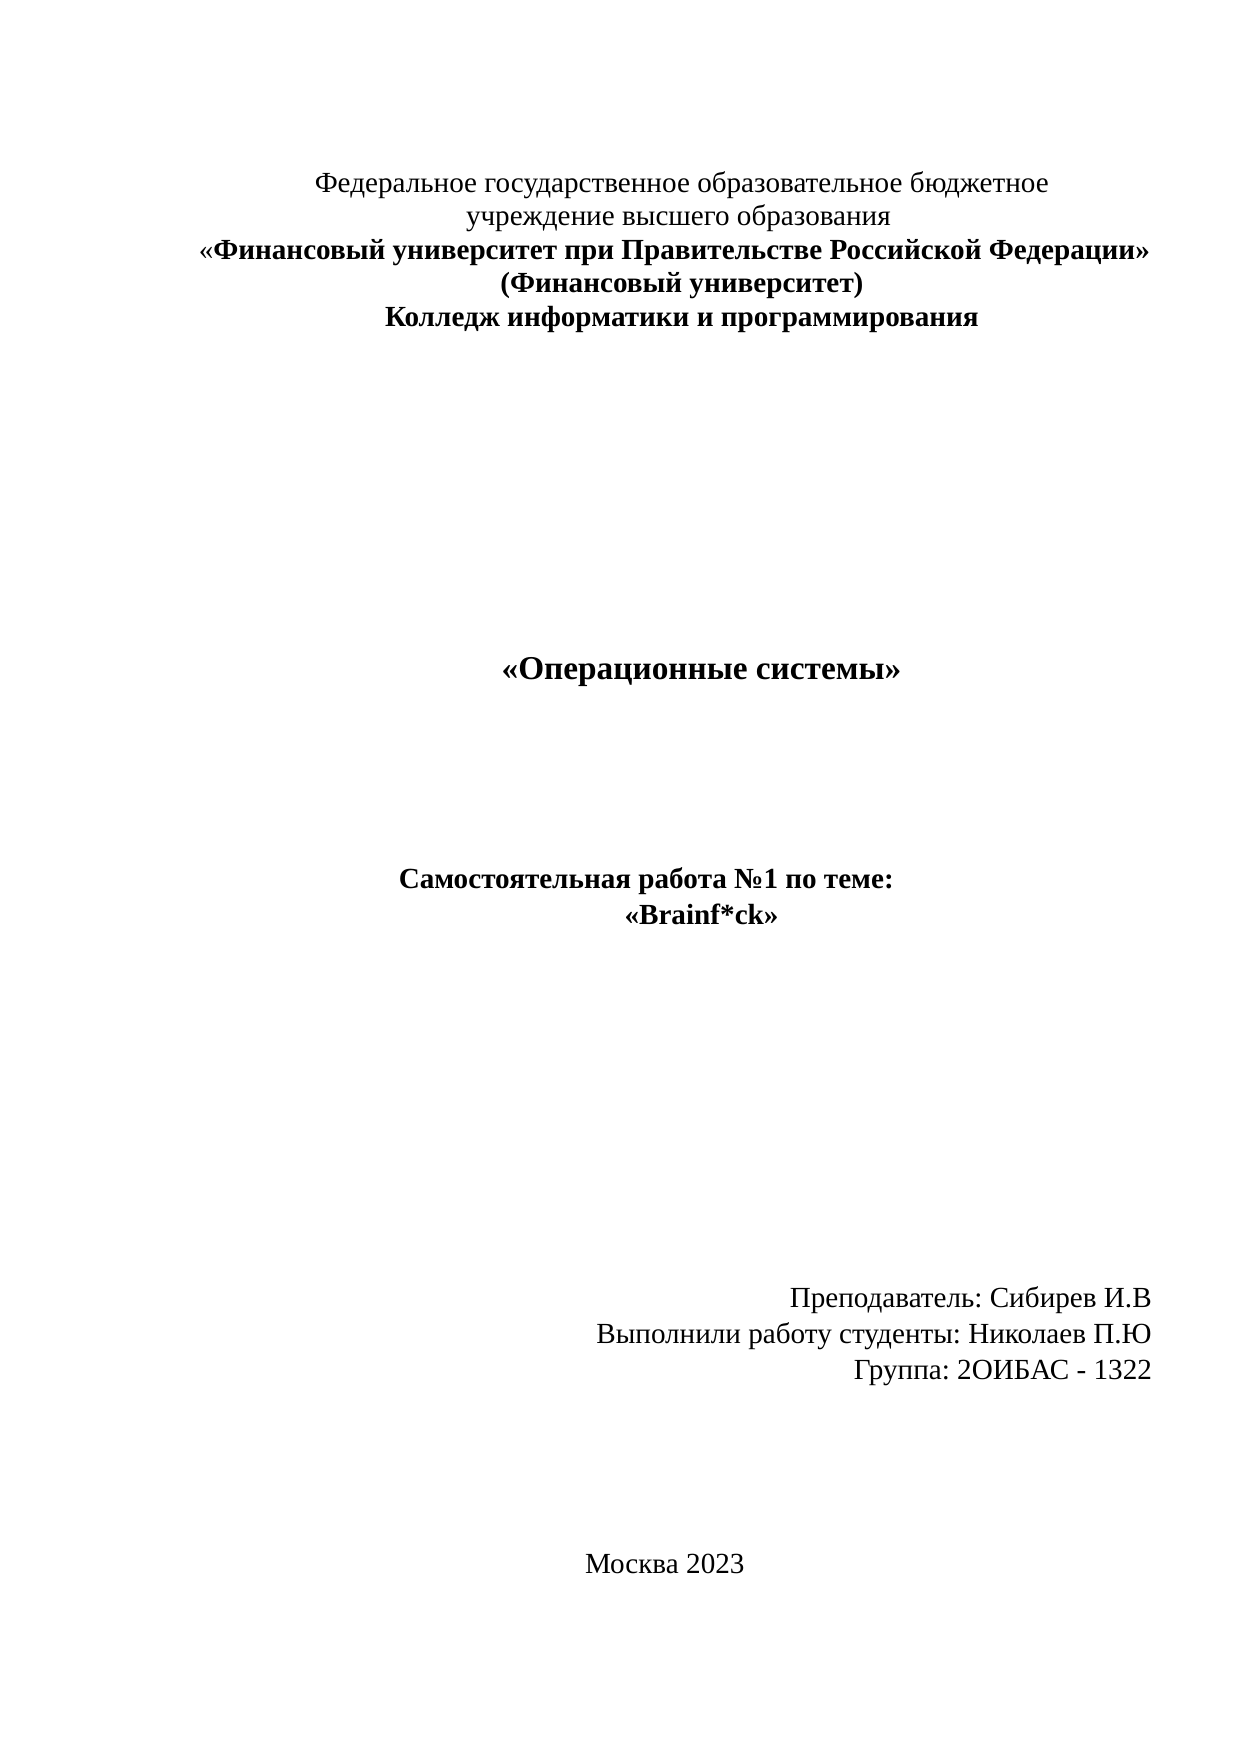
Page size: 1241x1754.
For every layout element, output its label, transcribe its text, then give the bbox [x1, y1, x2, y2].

text учреждение высшего образования «Финансовый университет при Правительстве Российской Федерации» [192, 198, 1157, 266]
text Колледж информатики и программирования [207, 299, 1157, 333]
text Выполнили работу студенты: Николаев П.Ю [177, 1316, 1152, 1349]
text Москва 2023 [177, 1547, 1152, 1580]
text «Brainf*ck» [177, 897, 1152, 931]
text Группа: 2ОИБАС - 1322 [177, 1352, 1152, 1386]
text Преподаватель: Сибирев И.В [620, 1280, 1152, 1313]
text Федеральное государственное образовательное бюджетное [192, 165, 1157, 198]
text «Операционные системы» [177, 648, 1152, 687]
text Самостоятельная работа №1 по теме: [325, 861, 1152, 894]
text (Финансовый университет) [192, 266, 1157, 299]
